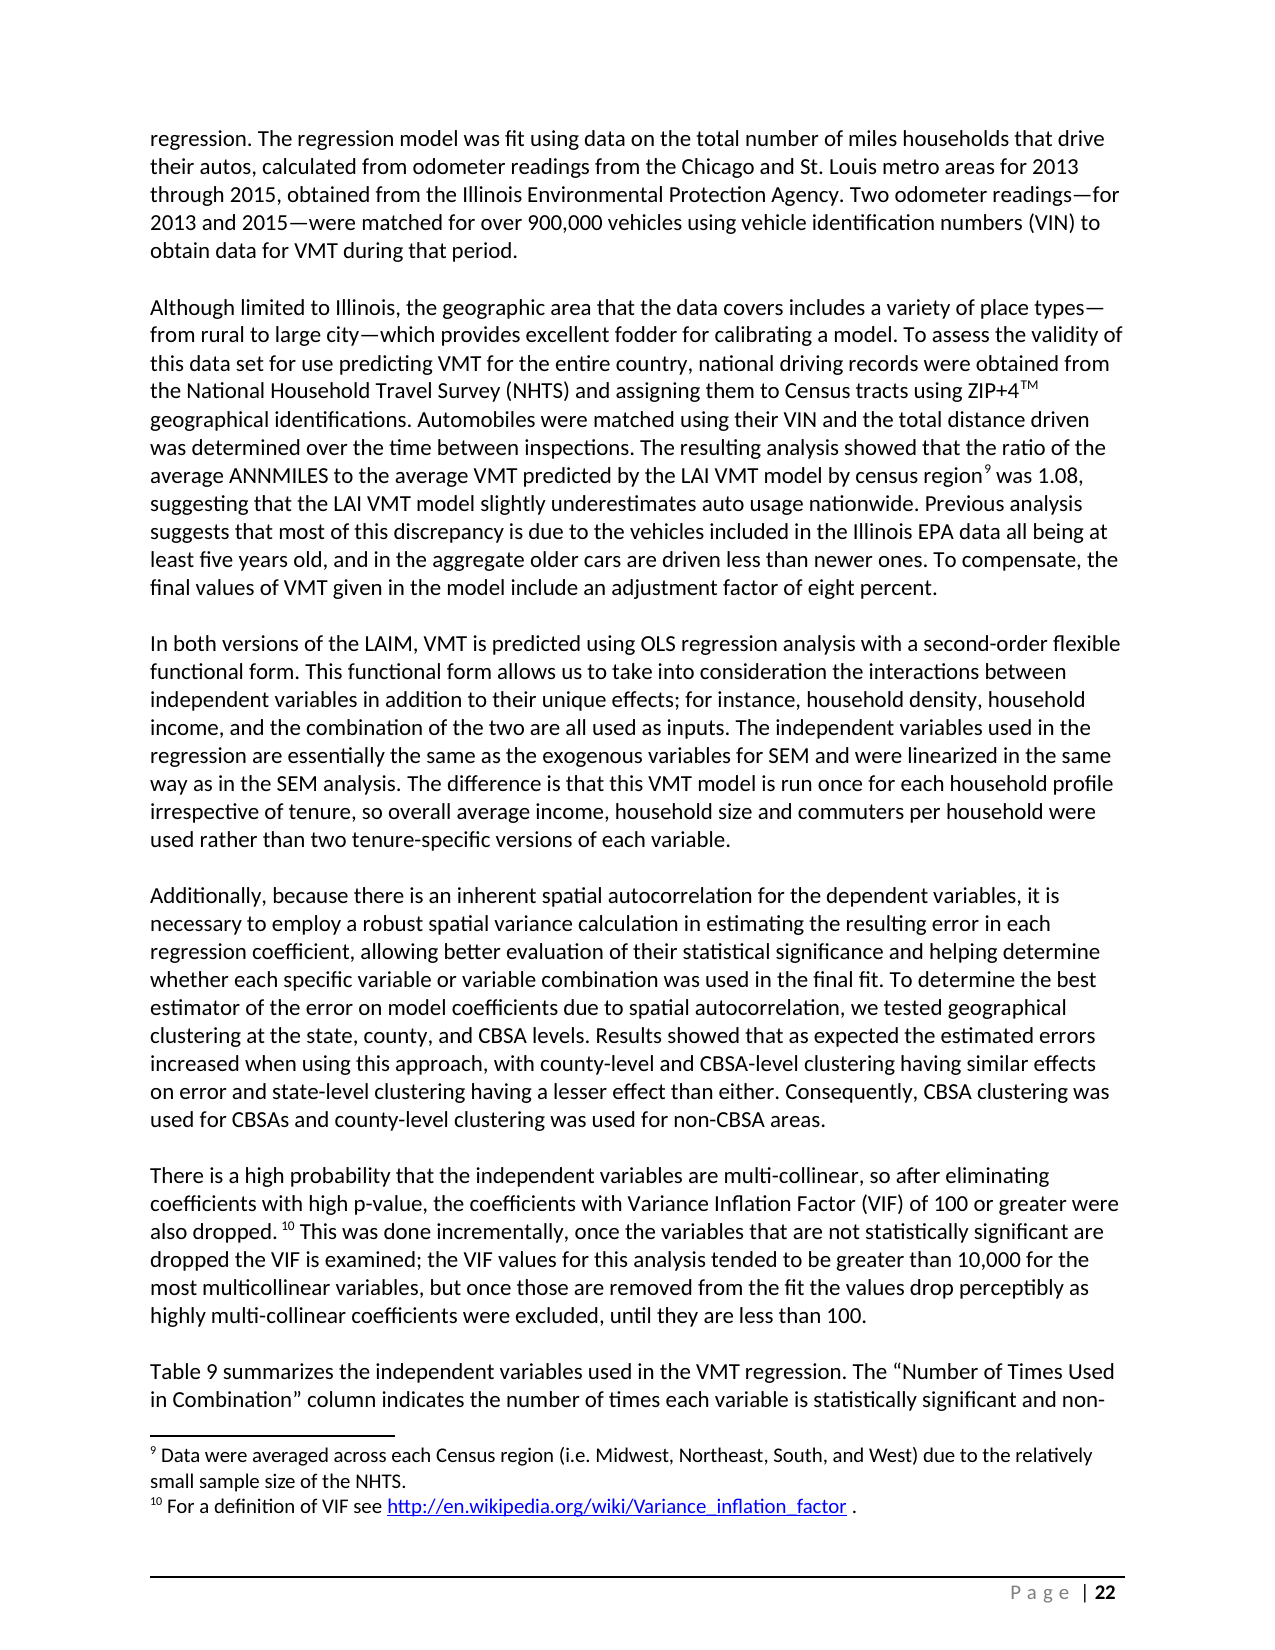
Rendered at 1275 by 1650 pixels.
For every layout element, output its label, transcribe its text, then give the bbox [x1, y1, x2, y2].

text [150, 1357, 1125, 1413]
text There is a high probability that the independent variables are multi-collinear, so after eliminating coefficients with high p-value, the coefficients with Variance Inflation Factor (VIF) of 100 or greater were also dropped. This was done incrementally, once the variables that are not statistically significant are dropped the VIF is examined; the VIF values for this analysis tended to be greater than 10,000 for the most multicollinear variables, but once those are removed from the fit the values drop perceptibly as highly multi-collinear coefficients were excluded, until they are less than 100. [150, 1161, 1125, 1329]
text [150, 124, 1125, 264]
text In both versions of the LAIM, VMT is predicted using OLS regression analysis with a second-order flexible functional form. This functional form allows us to take into consideration the interactions between independent variables in addition to their unique effects; for instance, household density, household income, and the combination of the two are all used as inputs. The independent variables used in the regression are essentially the same as the exogenous variables for SEM and were linearized in the same way as in the SEM analysis. The difference is that this VMT model is run once for each household profile irrespective of tenure, so overall average income, household size and commuters per household were used rather than two tenure-specific versions of each variable. [150, 629, 1125, 853]
text Additionally, because there is an inherent spatial autocorrelation for the dependent variables, it is necessary to employ a robust spatial variance calculation in estimating the resulting error in each regression coefficient, allowing better evaluation of their statistical significance and helping determine whether each specific variable or variable combination was used in the final fit. To determine the best estimator of the error on model coefficients due to spatial autocorrelation, we tested geographical clustering at the state, county, and CBSA levels. Results showed that as expected the estimated errors increased when using this approach, with county-level and CBSA-level clustering having similar effects on error and state-level clustering having a lesser effect than either. Consequently, CBSA clustering was used for CBSAs and county-level clustering was used for non-CBSA areas. [150, 881, 1125, 1133]
text Although limited to Illinois, the geographic area that the data covers includes a variety of place types—from rural to large city—which provides excellent fodder for calibrating a model. To assess the validity of this data set for use predicting VMT for the entire country, national driving records were obtained from the National Household Travel Survey (NHTS) and assigning them to Census tracts using ZIP+4TM geographical identifications. Automobiles were matched using their VIN and the total distance driven was determined over the time between inspections. The resulting analysis showed that the ratio of the average ANNMILES to the average VMT predicted by the LAI VMT model by census region was 1.08, suggesting that the LAI VMT model slightly underestimates auto usage nationwide. Previous analysis suggests that most of this discrepancy is due to the vehicles included in the Illinois EPA data all being at least five years old, and in the aggregate older cars are driven less than newer ones. To compensate, the final values of VMT given in the model include an adjustment factor of eight percent. [150, 293, 1125, 601]
